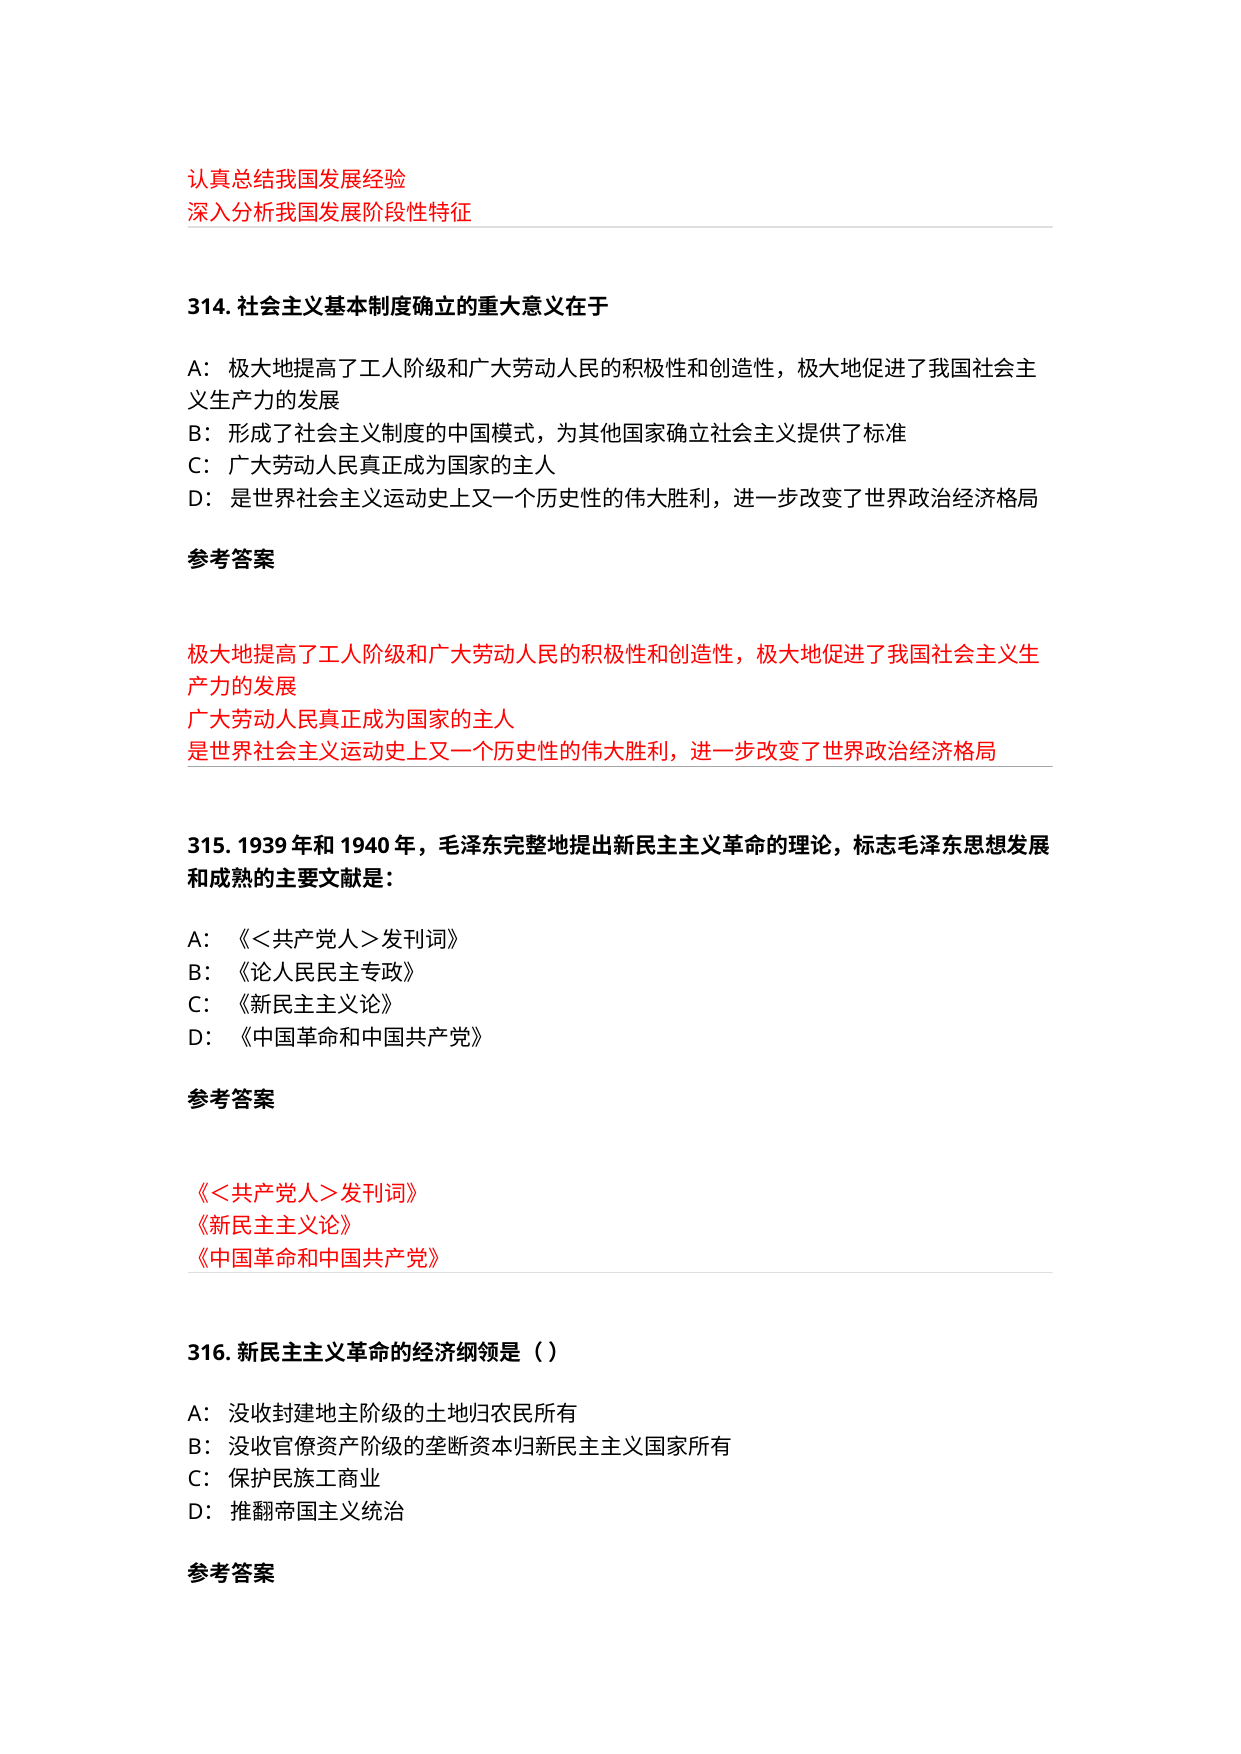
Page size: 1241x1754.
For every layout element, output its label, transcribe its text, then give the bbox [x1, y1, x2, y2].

text C： 保护民族工商业 [187, 1461, 1053, 1494]
text A： 极大地提高了工人阶级和广大劳动人民的积极性和创造性，极大地促进了我国社会主义生产力的发展 [187, 350, 1053, 415]
text B： 《论人民民主专政》 [187, 954, 1053, 987]
text A： 《＜共产党人＞发刊词》 [187, 922, 1053, 954]
text A： 没收封建地主阶级的土地归农民所有 [187, 1396, 1053, 1429]
text 《＜共产党人＞发刊词》 《新民主主义论》 《中国革命和中国共产党》 [187, 1143, 1053, 1272]
subtitle 316. 新民主主义革命的经济纲领是（ ） [187, 1334, 1053, 1367]
text C： 《新民主主义论》 [187, 987, 1053, 1019]
text D： 是世界社会主义运动史上又一个历史性的伟大胜利，进一步改变了世界政治经济格局 [187, 480, 1053, 513]
text 极大地提高了工人阶级和广大劳动人民的积极性和创造性，极大地促进了我国社会主义生产力的发展 广大劳动人民真正成为国家的主人 是世界社会主义运动史上又一个历史性的伟大胜利，进一步改变了世界政治经济格局 [187, 604, 1053, 766]
text B： 没收官僚资产阶级的垄断资本归新民主主义国家所有 [187, 1429, 1053, 1461]
subtitle 参考答案 [187, 542, 1053, 574]
text D： 《中国革命和中国共产党》 [187, 1019, 1053, 1052]
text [187, 162, 1053, 226]
subtitle 参考答案 [187, 1081, 1053, 1114]
text B： 形成了社会主义制度的中国模式，为其他国家确立社会主义提供了标准 [187, 415, 1053, 448]
subtitle 参考答案 [187, 1555, 1053, 1588]
subtitle 315. 1939年和1940年，毛泽东完整地提出新民主主义革命的理论，标志毛泽东思想发展和成熟的主要文献是： [187, 828, 1053, 893]
text C： 广大劳动人民真正成为国家的主人 [187, 448, 1053, 480]
subtitle 314. 社会主义基本制度确立的重大意义在于 [187, 289, 1053, 321]
text D： 推翻帝国主义统治 [187, 1494, 1053, 1526]
